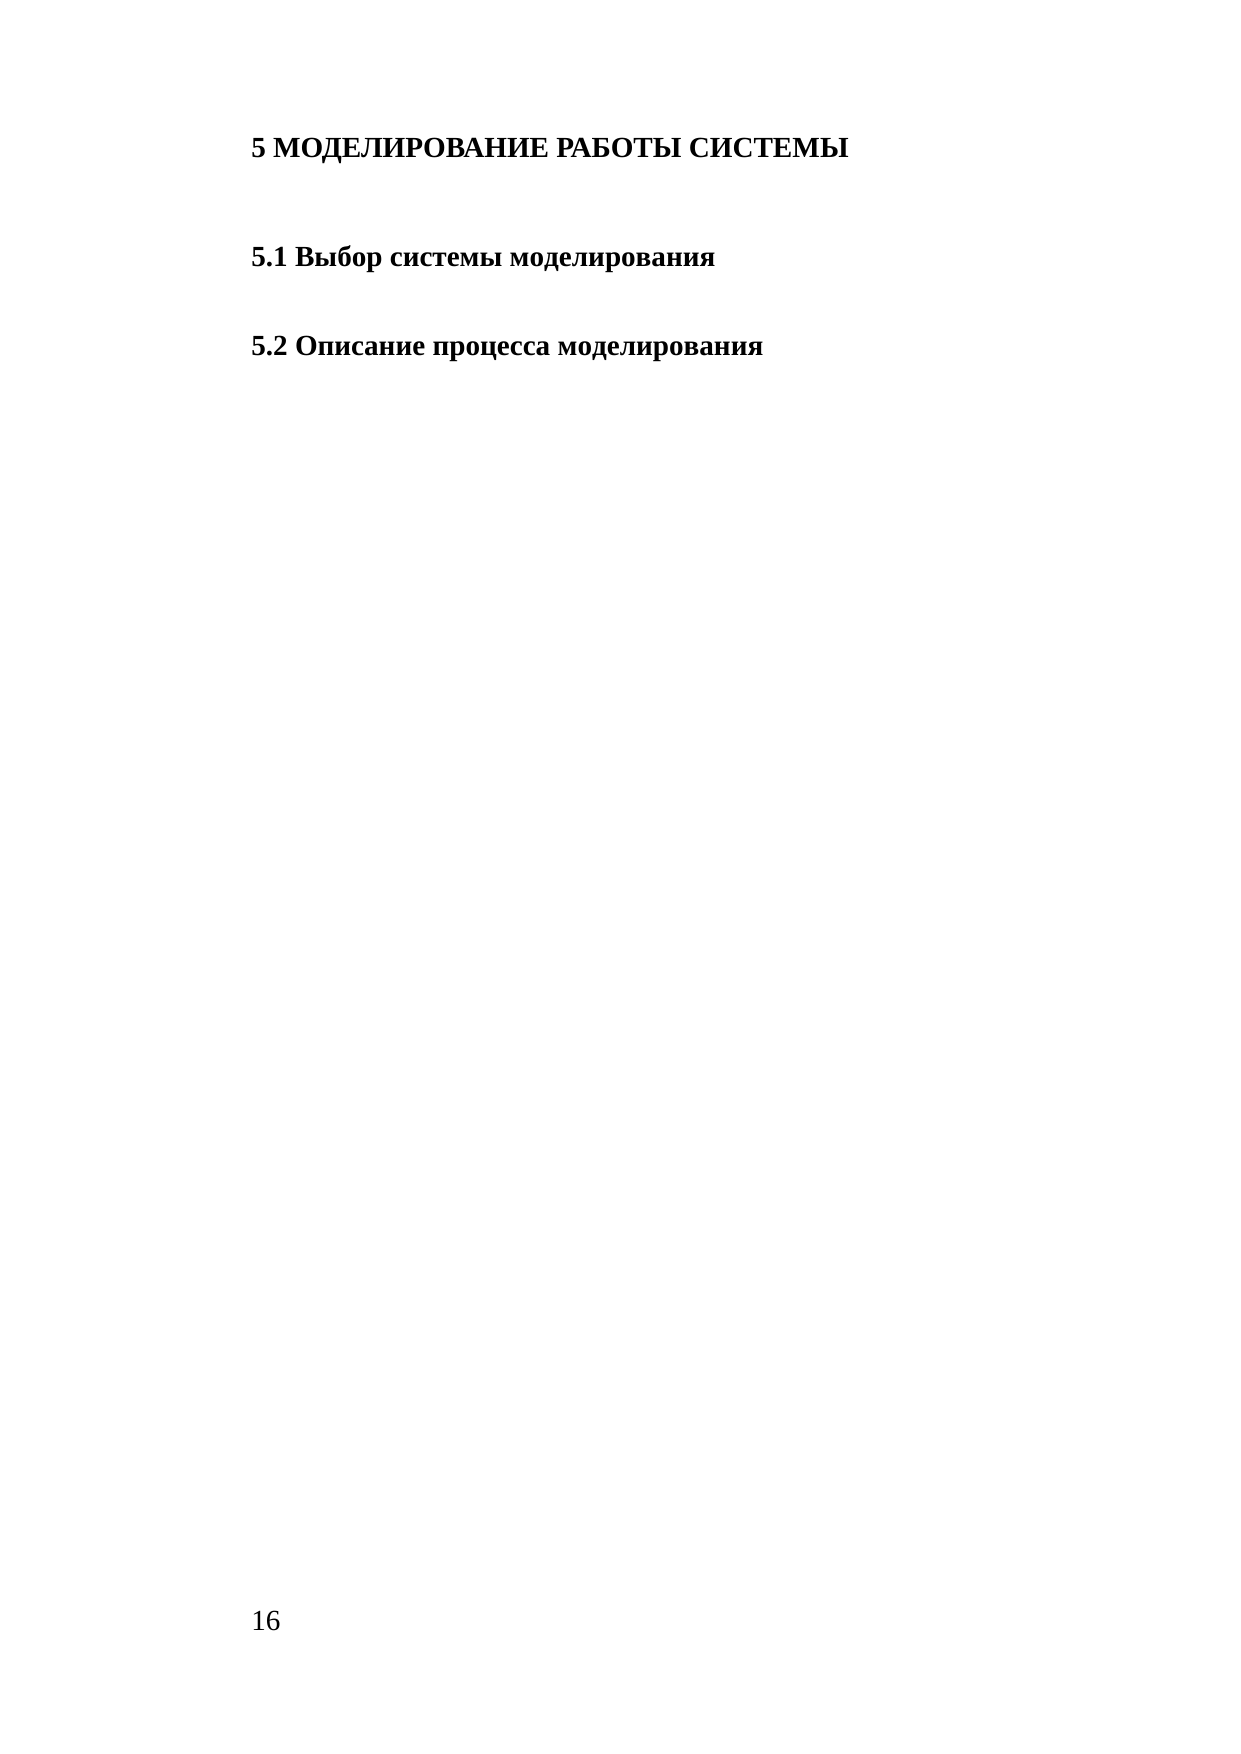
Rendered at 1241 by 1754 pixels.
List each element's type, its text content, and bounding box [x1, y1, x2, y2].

subtitle Описание процесса моделирования [251, 328, 1152, 362]
subtitle Выбор системы моделирования [251, 239, 1152, 272]
subtitle Моделирование работы системы [251, 131, 1152, 164]
